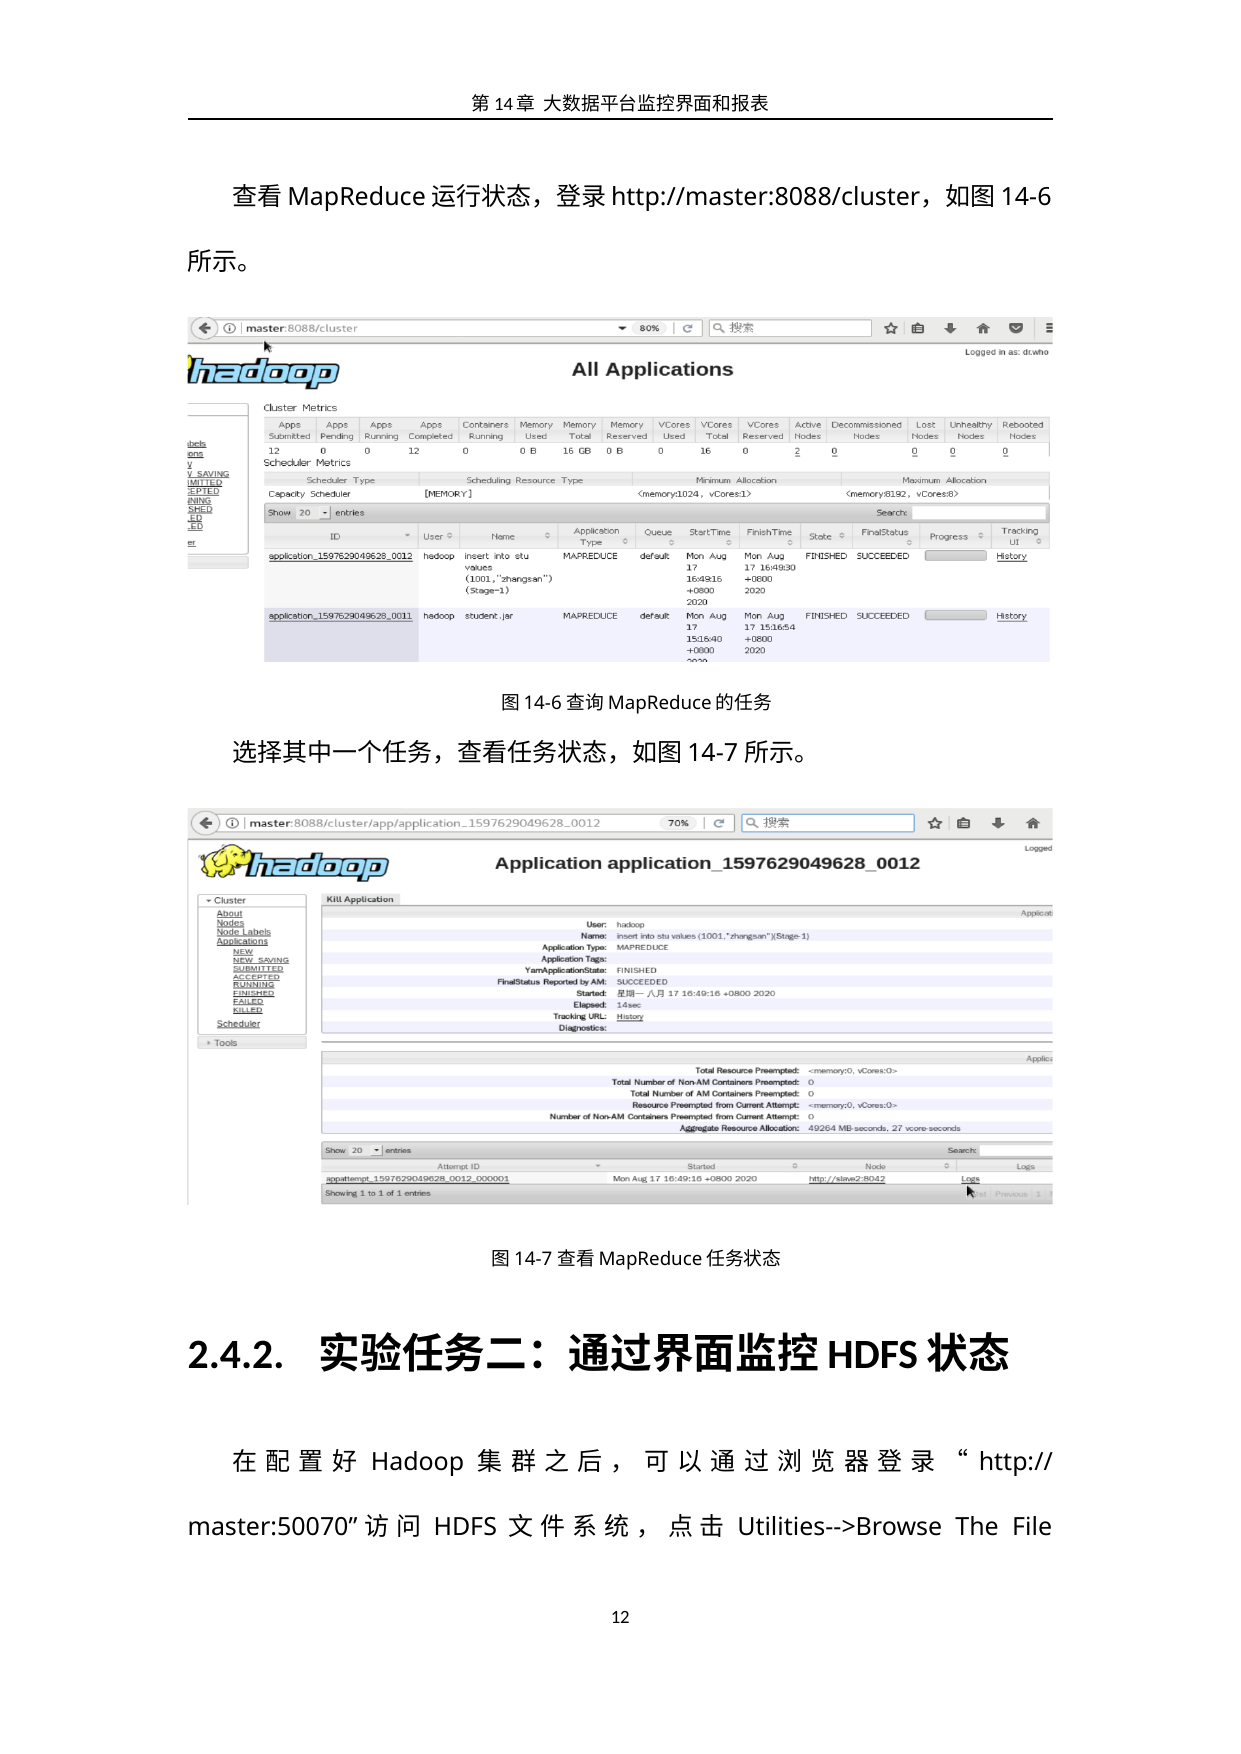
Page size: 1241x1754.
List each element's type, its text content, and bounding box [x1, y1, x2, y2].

picture [187, 808, 1053, 1205]
text 图14-6 查询MapReduce的任务 [187, 685, 1053, 718]
text 选择其中一个任务，查看任务状态，如图14-7 所示。 [187, 718, 1053, 783]
text 查看MapReduce运行状态，登录http://master:8088/cluster，如图14-6所示。 [187, 162, 1053, 292]
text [187, 1427, 1053, 1557]
subtitle 实验任务二：通过界面监控HDFS状态 [187, 1318, 1053, 1383]
text 图14-7 查看MapReduce任务状态 [187, 1241, 1053, 1273]
picture [187, 317, 1053, 662]
